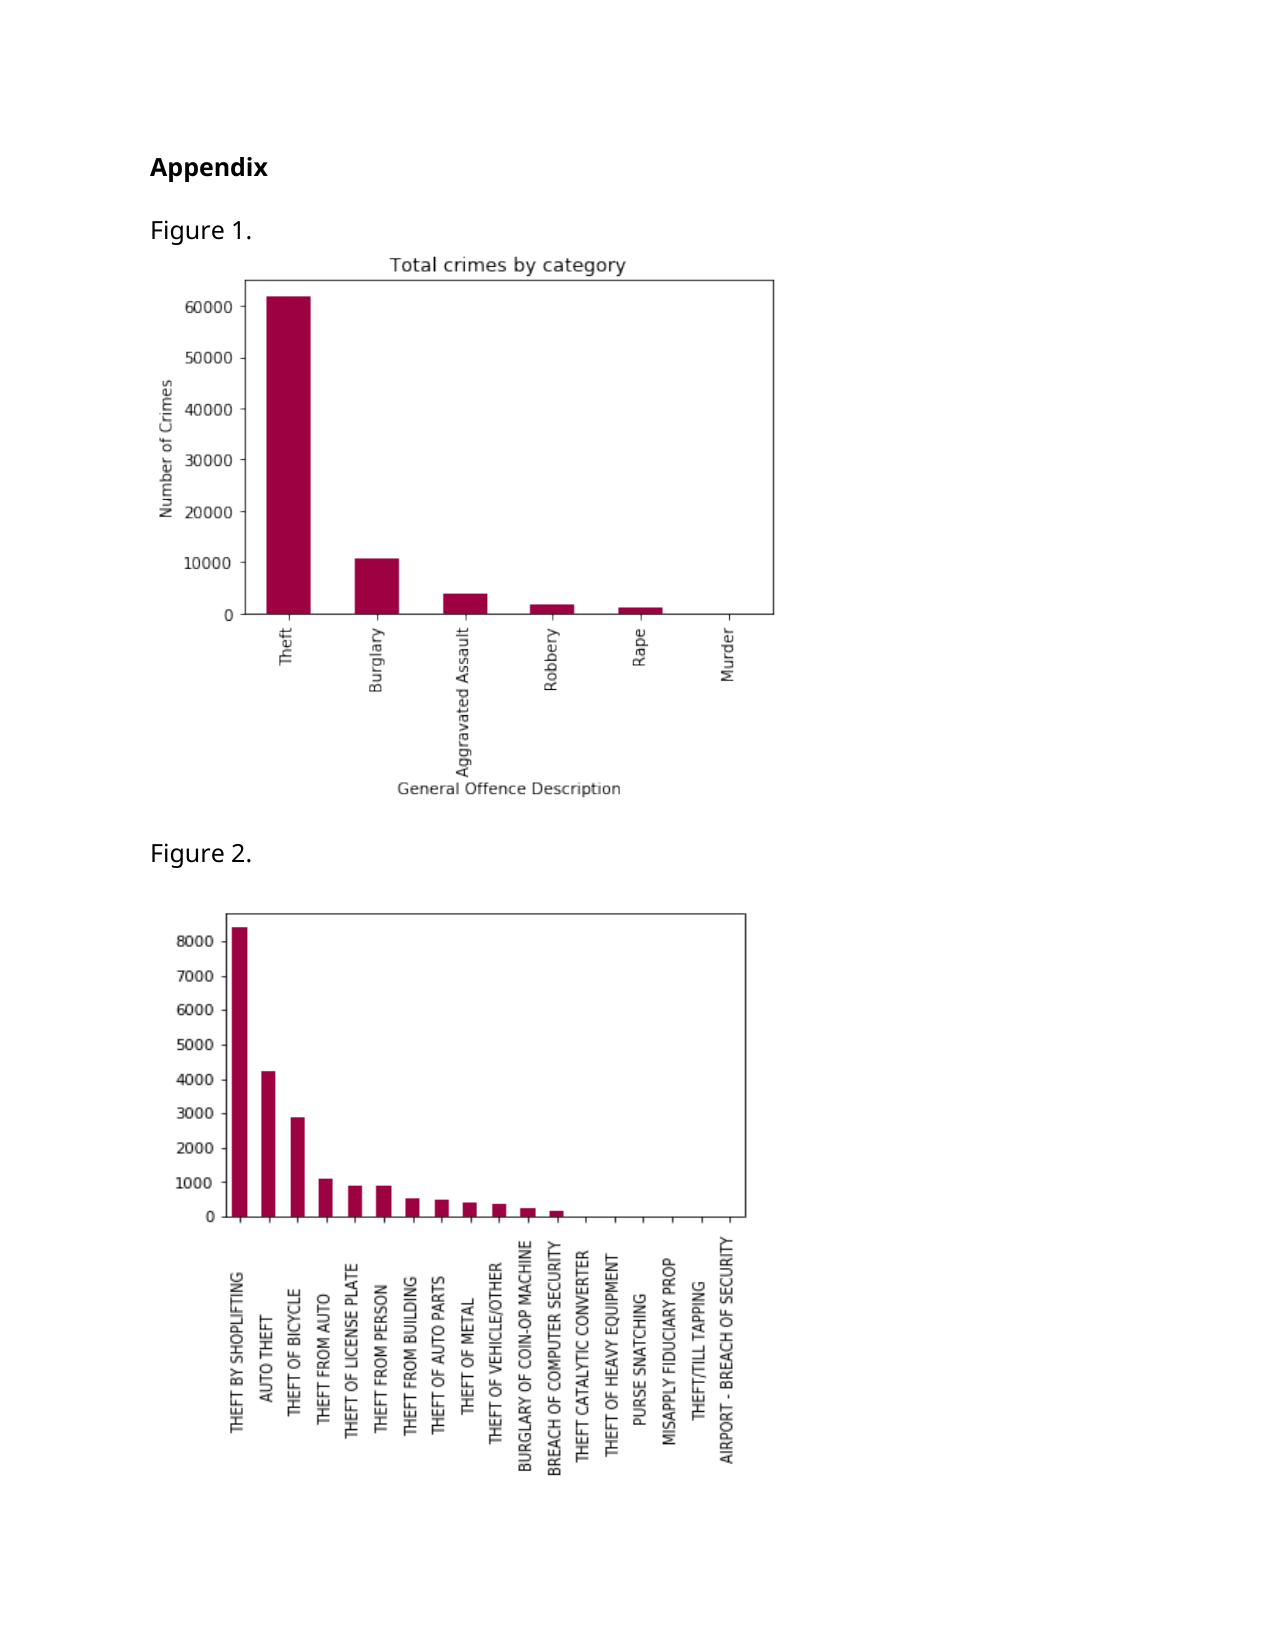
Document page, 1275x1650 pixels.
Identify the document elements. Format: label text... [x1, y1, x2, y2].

picture [150, 898, 773, 1492]
picture [150, 246, 789, 807]
text Appendix [150, 150, 1125, 184]
text Figure 1. [150, 213, 1125, 247]
text Figure 2. [150, 836, 1125, 869]
